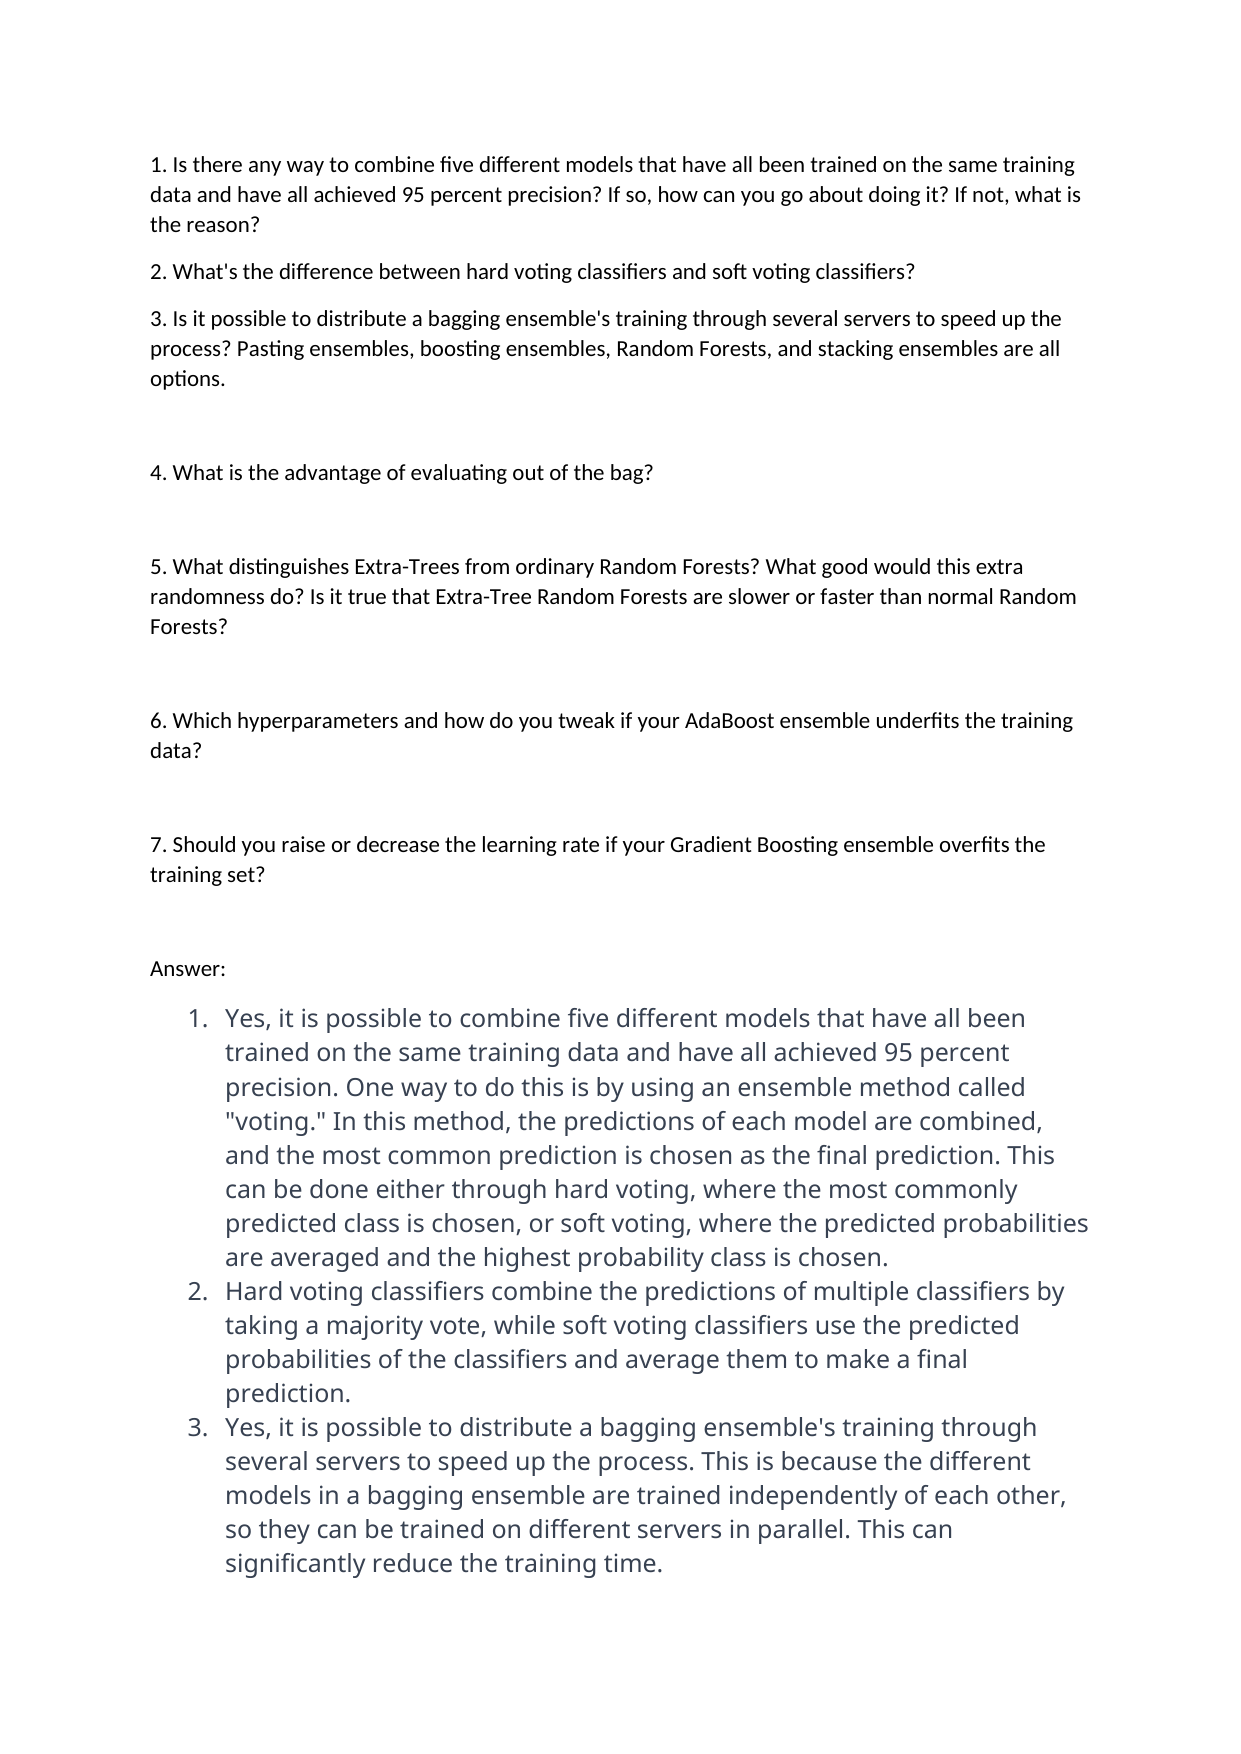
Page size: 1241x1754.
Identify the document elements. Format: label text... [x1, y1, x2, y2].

text Answer: [150, 954, 1090, 982]
text 7. Should you raise or decrease the learning rate if your Gradient Boosting ensemble overfits the training set? [150, 830, 1090, 888]
text 1. Is there any way to combine five different models that have all been trained on the same training data and have all achieved 95 percent precision? If so, how can you go about doing it? If not, what is the reason? [150, 150, 1090, 238]
list Yes, it is possible to combine five different models that have all been trained on the same training data and have all achieved 95 percent precision. One way to do this is by using an ensemble method called "voting." In this method, the predictions of each model are combined, and the most common prediction is chosen as the final prediction. This can be done either through hard voting, where the most commonly predicted class is chosen, or soft voting, where the predicted probabilities are averaged and the highest probability class is chosen. [187, 1001, 1090, 1273]
text 4. What is the advantage of evaluating out of the bag? [150, 458, 1090, 486]
list Hard voting classifiers combine the predictions of multiple classifiers by taking a majority vote, while soft voting classifiers use the predicted probabilities of the classifiers and average them to make a final prediction. [187, 1273, 1090, 1410]
text 5. What distinguishes Extra-Trees from ordinary Random Forests? What good would this extra randomness do? Is it true that Extra-Tree Random Forests are slower or faster than normal Random Forests? [150, 552, 1090, 641]
text 6. Which hyperparameters and how do you tweak if your AdaBoost ensemble underfits the training data? [150, 706, 1090, 764]
text 2. What's the difference between hard voting classifiers and soft voting classifiers? [150, 257, 1090, 285]
list Yes, it is possible to distribute a bagging ensemble's training through several servers to speed up the process. This is because the different models in a bagging ensemble are trained independently of each other, so they can be trained on different servers in parallel. This can significantly reduce the training time. [187, 1410, 1090, 1580]
text 3. Is it possible to distribute a bagging ensemble's training through several servers to speed up the process? Pasting ensembles, boosting ensembles, Random Forests, and stacking ensembles are all options. [150, 304, 1090, 393]
